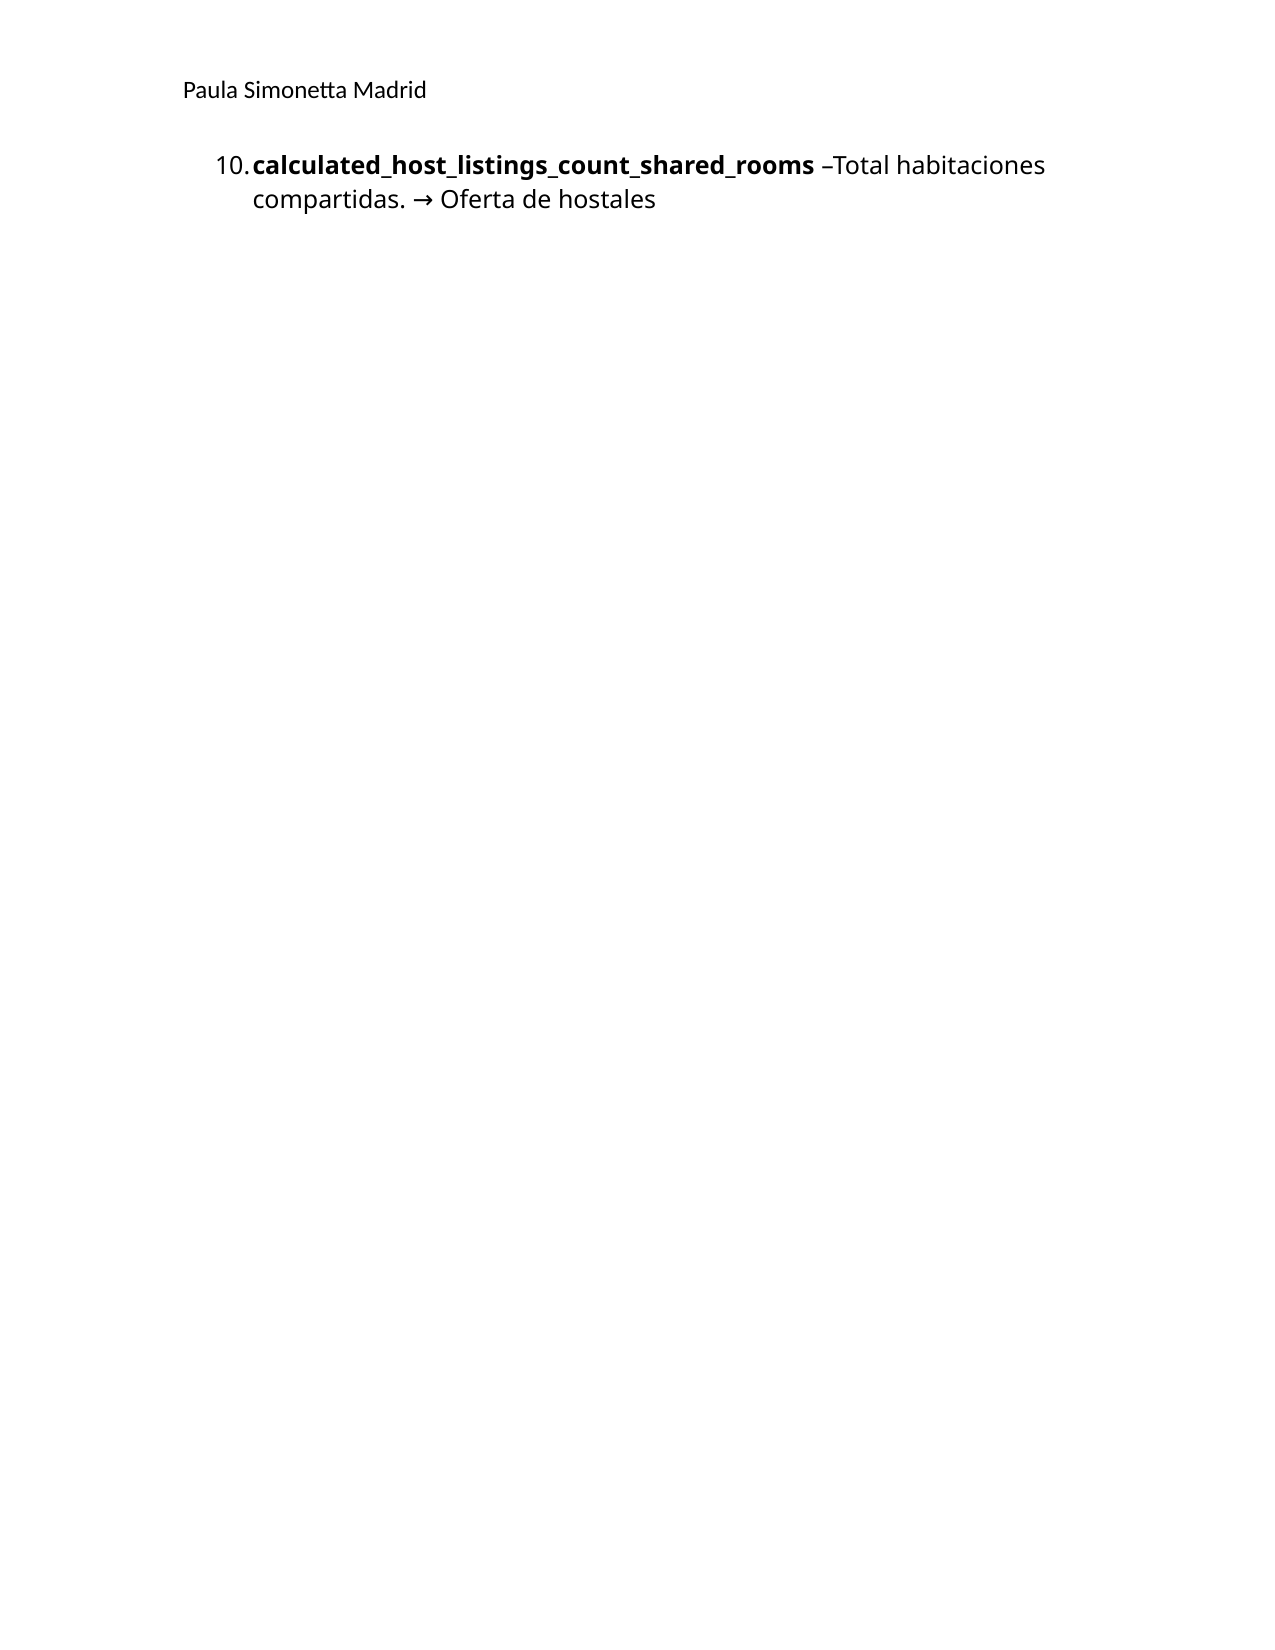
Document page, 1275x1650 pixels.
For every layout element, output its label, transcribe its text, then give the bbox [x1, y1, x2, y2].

list calculated_host_listings_count_shared_rooms –Total habitaciones compartidas. → Oferta de hostales [215, 148, 1098, 216]
